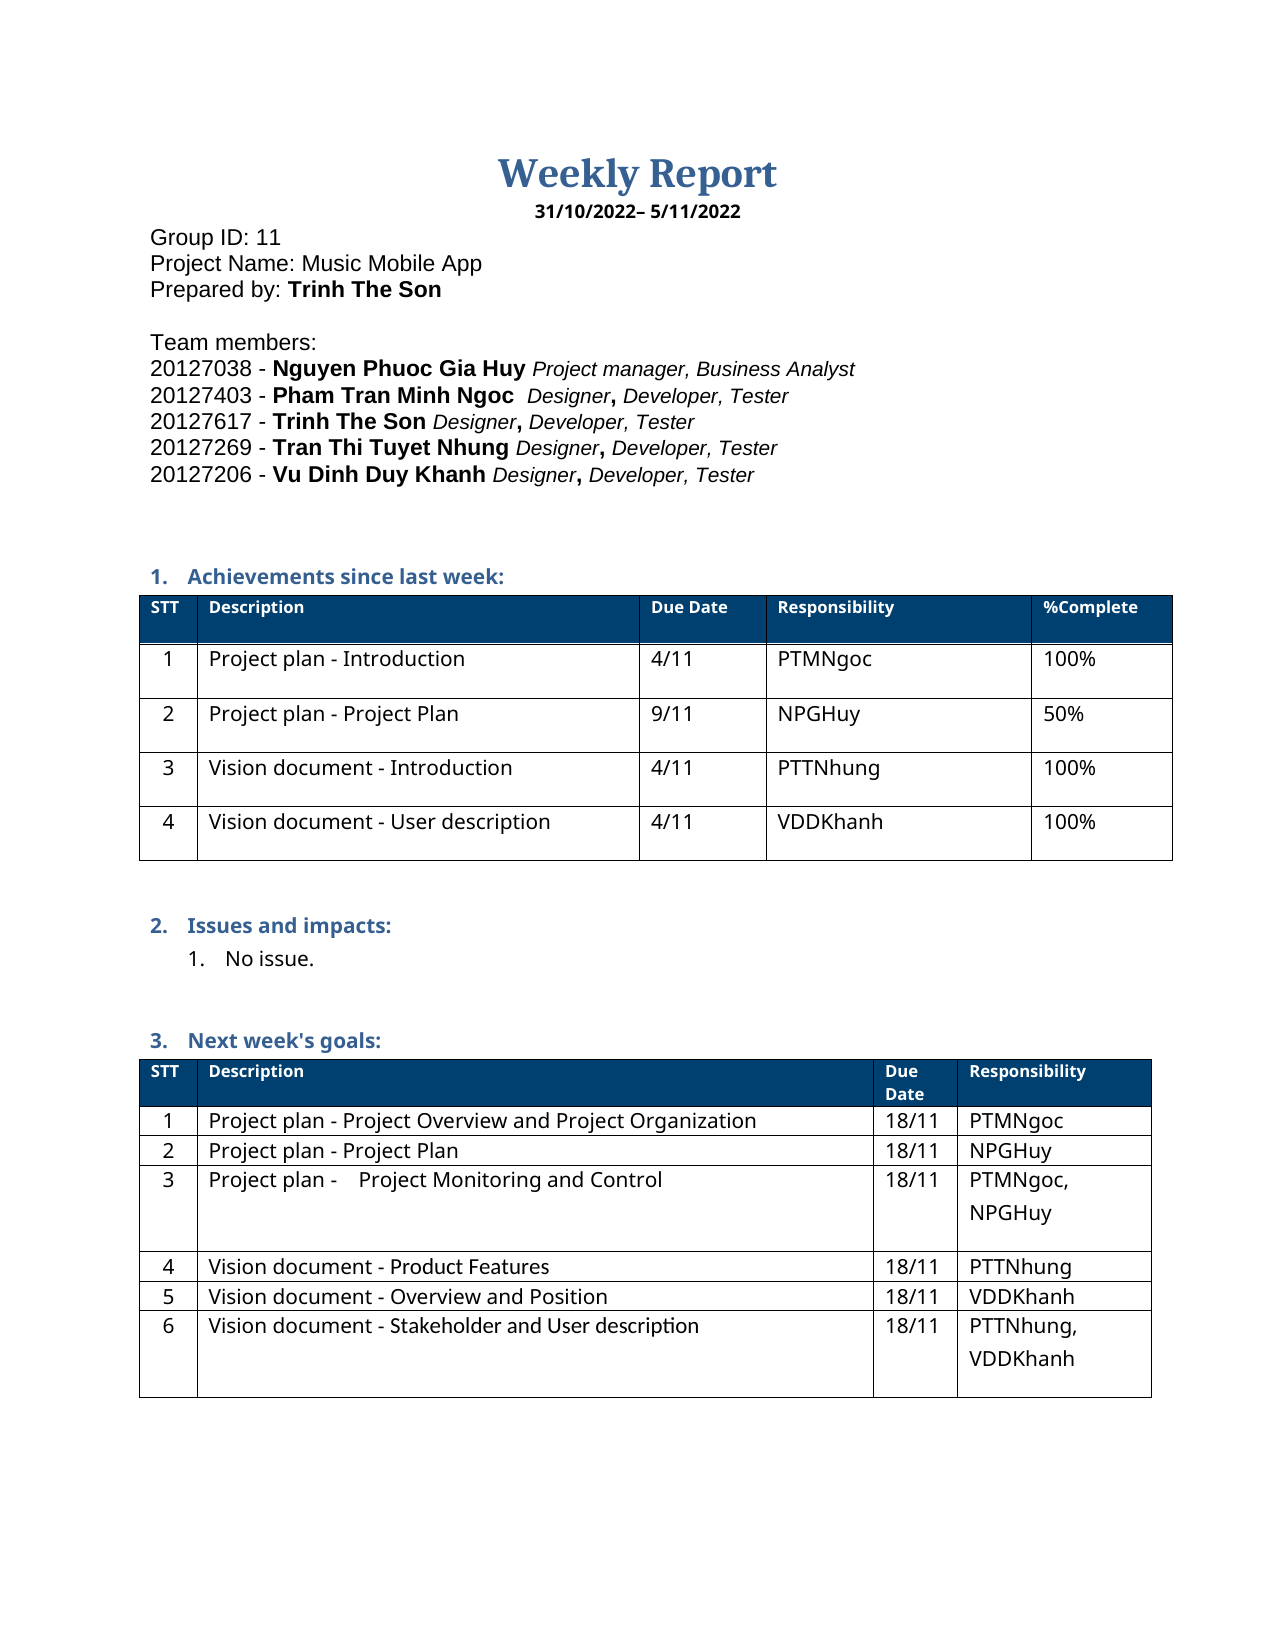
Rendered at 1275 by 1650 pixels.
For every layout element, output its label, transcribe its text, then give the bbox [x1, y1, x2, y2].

table_header STT [140, 596, 197, 643]
table_cell PTMNgoc [958, 1107, 1151, 1135]
table_cell PTMNgoc, NPGHuy [958, 1166, 1151, 1251]
table_cell 2 [140, 1136, 197, 1164]
text Project Name: Music Mobile App [150, 250, 1125, 276]
list No issue. [187, 944, 1125, 972]
table_cell 1 [140, 1107, 197, 1135]
table_cell 4/11 [640, 645, 766, 698]
table_cell 4 [140, 807, 197, 860]
table_cell 5 [140, 1282, 197, 1310]
table_header %Complete [1032, 596, 1172, 643]
table_header Description [198, 1060, 873, 1106]
table_cell VDDKhanh [958, 1282, 1151, 1310]
subtitle Issues and impacts: [150, 911, 1125, 940]
table_cell Vision document - User description [198, 807, 639, 860]
text 20127038 - Nguyen Phuoc Gia Huy Project manager, Business Analyst 20127403 - Pham Tran Minh Ngoc Designer, Developer, Tester 20127617 - Trinh The Son Designer, Developer, Tester 20127269 - Tran Thi Tuyet Nhung Designer, Developer, Tester [150, 355, 1125, 461]
table_cell 3 [140, 1166, 197, 1251]
table_cell 18/11 [874, 1107, 957, 1135]
table_header Responsibility [958, 1060, 1151, 1106]
table_cell PTTNhung, VDDKhanh [958, 1311, 1151, 1397]
table_cell Project plan - Introduction [198, 645, 639, 698]
table_cell Vision document - Introduction [198, 753, 639, 806]
table_header Due Date [874, 1060, 957, 1106]
table_cell PTTNhung [958, 1252, 1151, 1281]
table_header Responsibility [767, 596, 1031, 643]
subtitle Achievements since last week: [150, 562, 1125, 591]
table_cell VDDKhanh [767, 807, 1031, 860]
table_cell 18/11 [874, 1311, 957, 1397]
table_cell Project plan - Project Plan [198, 1136, 873, 1164]
table_cell 9/11 [640, 699, 766, 752]
table_header STT [140, 1060, 197, 1106]
table_header Description [198, 596, 639, 643]
table_cell NPGHuy [958, 1136, 1151, 1164]
table_cell 18/11 [874, 1136, 957, 1164]
table_cell Project plan - Project Plan [198, 699, 639, 752]
text Prepared by: Trinh The Son [150, 276, 1125, 302]
table_cell Vision document - Overview and Position [198, 1282, 873, 1310]
text Group ID: 11 [150, 223, 1125, 250]
text Team members: [150, 329, 1125, 355]
table_cell 100% [1032, 645, 1172, 698]
table_cell 100% [1032, 753, 1172, 806]
table_cell Vision document - Stakeholder and User description [198, 1311, 873, 1397]
table_cell 1 [140, 645, 197, 698]
table_cell 4/11 [640, 807, 766, 860]
text Weekly Report [150, 150, 1125, 198]
subtitle Next week's goals: [150, 1026, 1125, 1055]
text 20127206 - Vu Dinh Duy Khanh Designer, Developer, Tester [150, 461, 1125, 487]
text 31/10/2022– 5/11/2022 [150, 198, 1125, 223]
table_cell Vision document - Product Features [198, 1252, 873, 1281]
table_cell 2 [140, 699, 197, 752]
table_cell 3 [140, 753, 197, 806]
table_cell 4 [140, 1252, 197, 1281]
table_cell Project plan - Project Overview and Project Organization [198, 1107, 873, 1135]
table_cell 4/11 [640, 753, 766, 806]
table_cell PTMNgoc [767, 645, 1031, 698]
table_cell 18/11 [874, 1252, 957, 1281]
table_header Due Date [640, 596, 766, 643]
table_cell 18/11 [874, 1166, 957, 1251]
table_cell PTTNhung [767, 753, 1031, 806]
table_cell 6 [140, 1311, 197, 1397]
table_cell 50% [1032, 699, 1172, 752]
table_cell Project plan - Project Monitoring and Control [198, 1166, 873, 1251]
table_cell NPGHuy [767, 699, 1031, 752]
table_cell 100% [1032, 807, 1172, 860]
table_cell 18/11 [874, 1282, 957, 1310]
